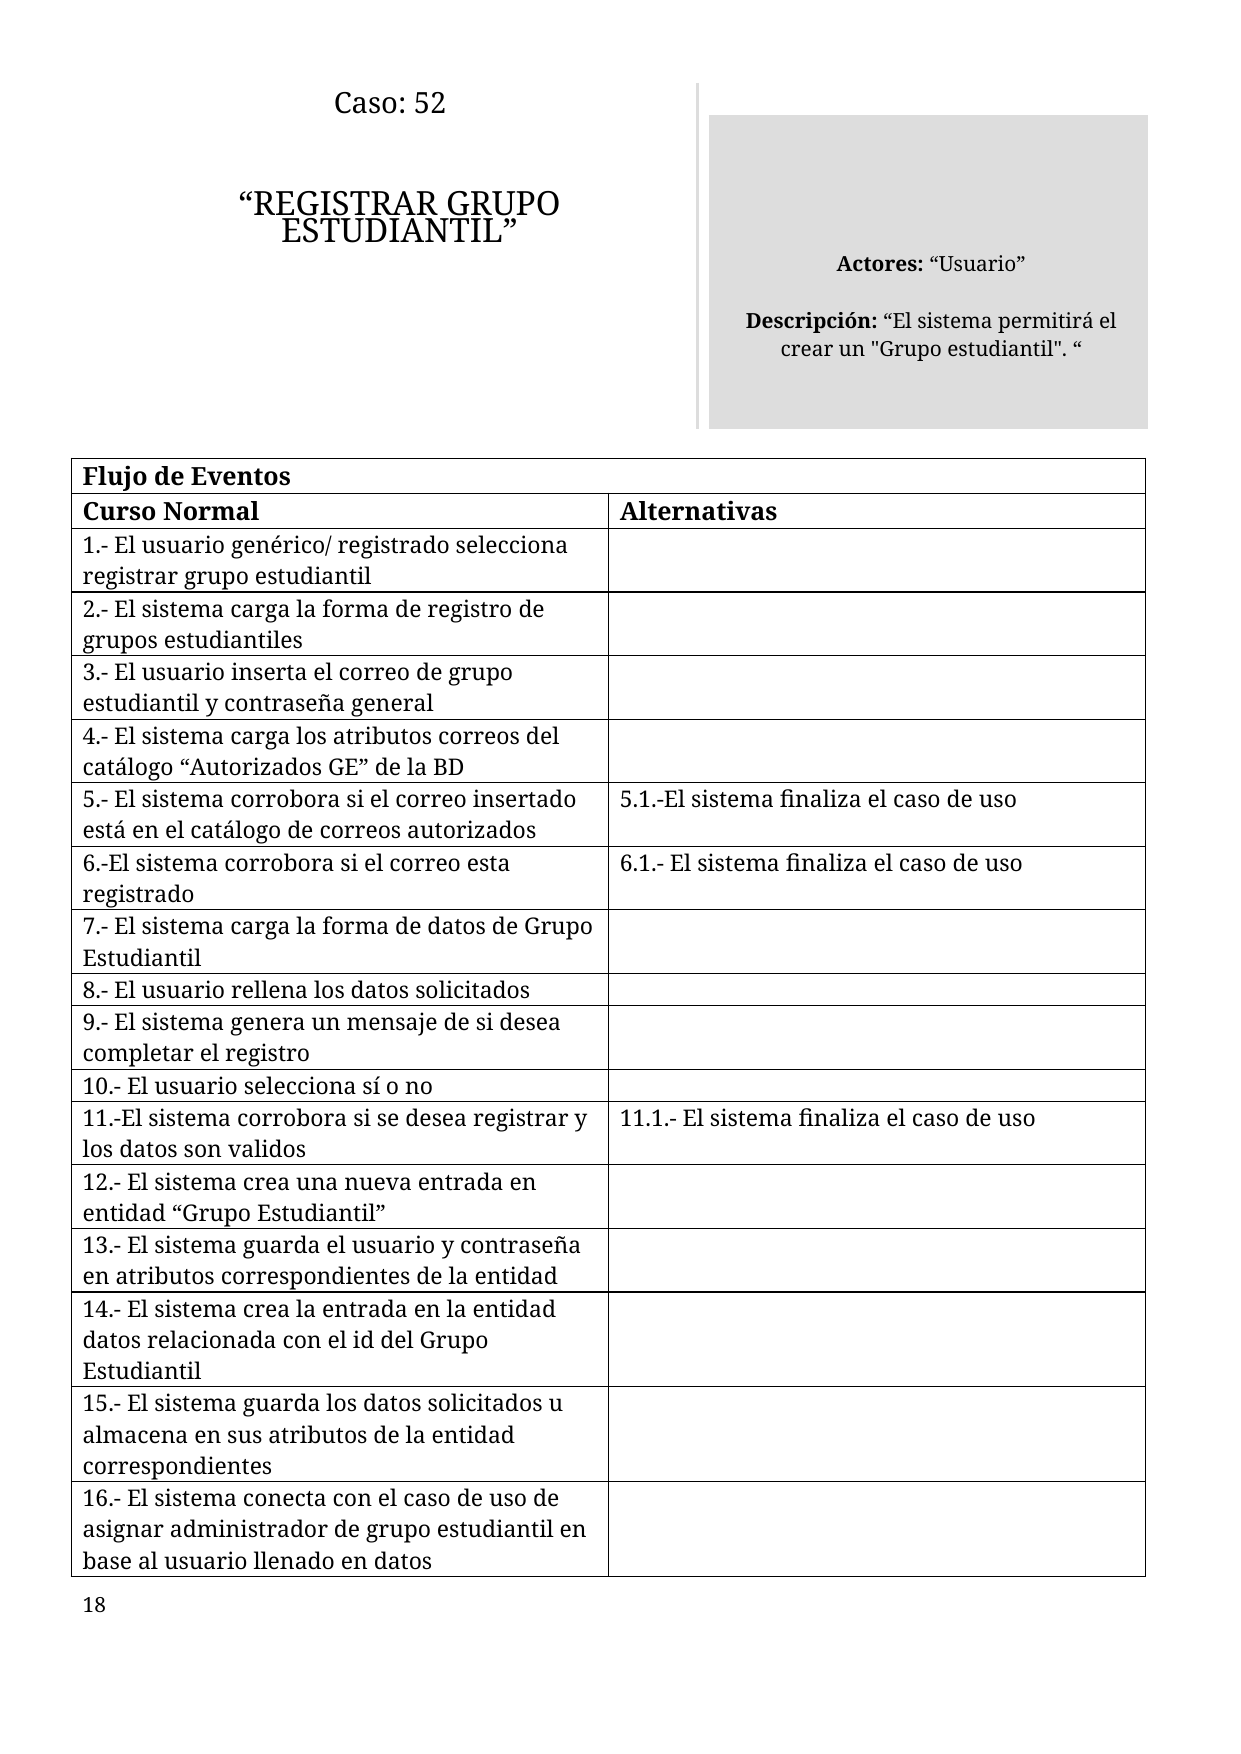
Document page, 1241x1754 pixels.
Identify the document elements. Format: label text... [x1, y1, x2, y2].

table_cell [609, 1229, 1145, 1291]
table_header [699, 83, 1146, 429]
table_cell 8.- El usuario rellena los datos solicitados [72, 974, 608, 1005]
table_cell [609, 1165, 1145, 1228]
table_cell [609, 1482, 1145, 1576]
table_cell Alternativas [609, 494, 1145, 528]
table_cell 11.-El sistema corrobora si se desea registrar y los datos son validos [72, 1102, 608, 1164]
table_header Caso: 52 [71, 83, 696, 429]
table_cell [609, 1070, 1145, 1101]
table_cell [609, 720, 1145, 782]
table_cell 9.- El sistema genera un mensaje de si desea completar el registro [72, 1006, 608, 1068]
table_cell 14.- El sistema crea la entrada en la entidad datos relacionada con el id del Grupo Estudiantil [72, 1293, 608, 1386]
table_cell [609, 529, 1145, 591]
table_cell 5.1.-El sistema finaliza el caso de uso [609, 783, 1145, 846]
table_cell 6.-El sistema corrobora si el correo esta registrado [72, 847, 608, 909]
table_cell 3.- El usuario inserta el correo de grupo estudiantil y contraseña general [72, 656, 608, 718]
table_cell 15.- El sistema guarda los datos solicitados u almacena en sus atributos de la entidad correspondientes [72, 1387, 608, 1481]
table_cell [609, 910, 1145, 973]
table_cell 11.1.- El sistema finaliza el caso de uso [609, 1102, 1145, 1164]
table_cell [609, 1293, 1145, 1386]
table_cell 13.- El sistema guarda el usuario y contraseña en atributos correspondientes de la entidad [72, 1229, 608, 1291]
table_cell 10.- El usuario selecciona sí o no [72, 1070, 608, 1101]
table_cell 12.- El sistema crea una nueva entrada en entidad “Grupo Estudiantil” [72, 1165, 608, 1228]
table_cell Curso Normal [72, 494, 608, 528]
table_cell 16.- El sistema conecta con el caso de uso de asignar administrador de grupo estudiantil en base al usuario llenado en datos [72, 1482, 608, 1576]
table_cell [609, 1387, 1145, 1481]
table_cell [609, 974, 1145, 1005]
table_cell 4.- El sistema carga los atributos correos del catálogo “Autorizados GE” de la BD [72, 720, 608, 782]
table_cell 6.1.- El sistema finaliza el caso de uso [609, 847, 1145, 909]
table_cell 5.- El sistema corrobora si el correo insertado está en el catálogo de correos autorizados [72, 783, 608, 846]
table_cell 2.- El sistema carga la forma de registro de grupos estudiantiles [72, 593, 608, 655]
table_cell [609, 1006, 1145, 1068]
table_cell [609, 593, 1145, 655]
table_cell 7.- El sistema carga la forma de datos de Grupo Estudiantil [72, 910, 608, 973]
table_header Flujo de Eventos [72, 459, 1145, 492]
table_cell [609, 656, 1145, 718]
table_cell 1.- El usuario genérico/ registrado selecciona registrar grupo estudiantil [72, 529, 608, 591]
